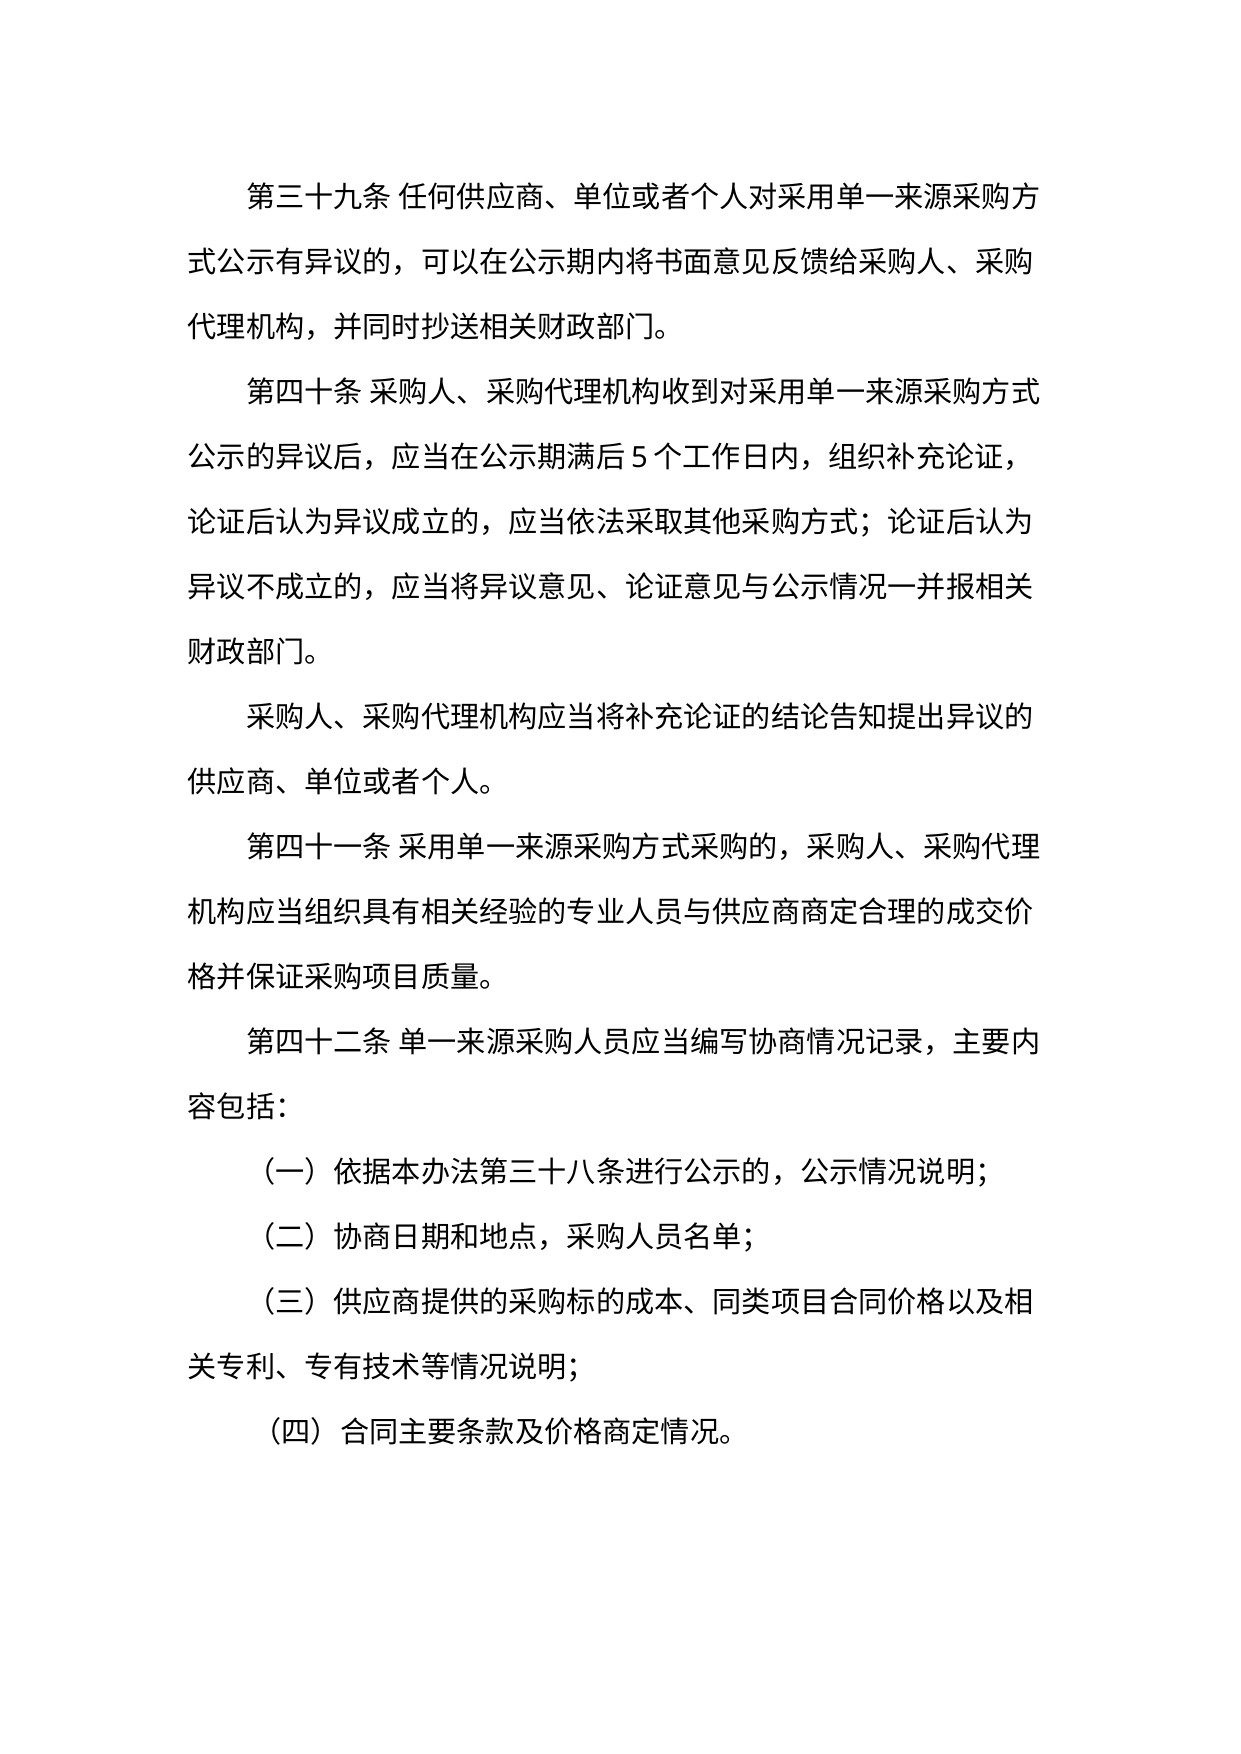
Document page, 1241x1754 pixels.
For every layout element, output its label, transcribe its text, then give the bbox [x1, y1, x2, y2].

text （二）协商日期和地点，采购人员名单； [187, 1202, 1053, 1267]
text 第四十一条 采用单一来源采购方式采购的，采购人、采购代理机构应当组织具有相关经验的专业人员与供应商商定合理的成交价格并保证采购项目质量。 [187, 812, 1053, 1007]
text 第四十二条 单一来源采购人员应当编写协商情况记录，主要内容包括： [187, 1007, 1053, 1137]
text 采购人、采购代理机构应当将补充论证的结论告知提出异议的供应商、单位或者个人。 [187, 682, 1053, 812]
text 第三十九条 任何供应商、单位或者个人对采用单一来源采购方式公示有异议的，可以在公示期内将书面意见反馈给采购人、采购代理机构，并同时抄送相关财政部门。 [187, 162, 1053, 357]
text （四）合同主要条款及价格商定情况。 [187, 1397, 1053, 1462]
text （一）依据本办法第三十八条进行公示的，公示情况说明； [187, 1137, 1053, 1202]
text （三）供应商提供的采购标的成本、同类项目合同价格以及相关专利、专有技术等情况说明； [187, 1267, 1053, 1397]
text 第四十条 采购人、采购代理机构收到对采用单一来源采购方式公示的异议后，应当在公示期满后5个工作日内，组织补充论证，论证后认为异议成立的，应当依法采取其他采购方式；论证后认为异议不成立的，应当将异议意见、论证意见与公示情况一并报相关财政部门。 [187, 357, 1053, 682]
